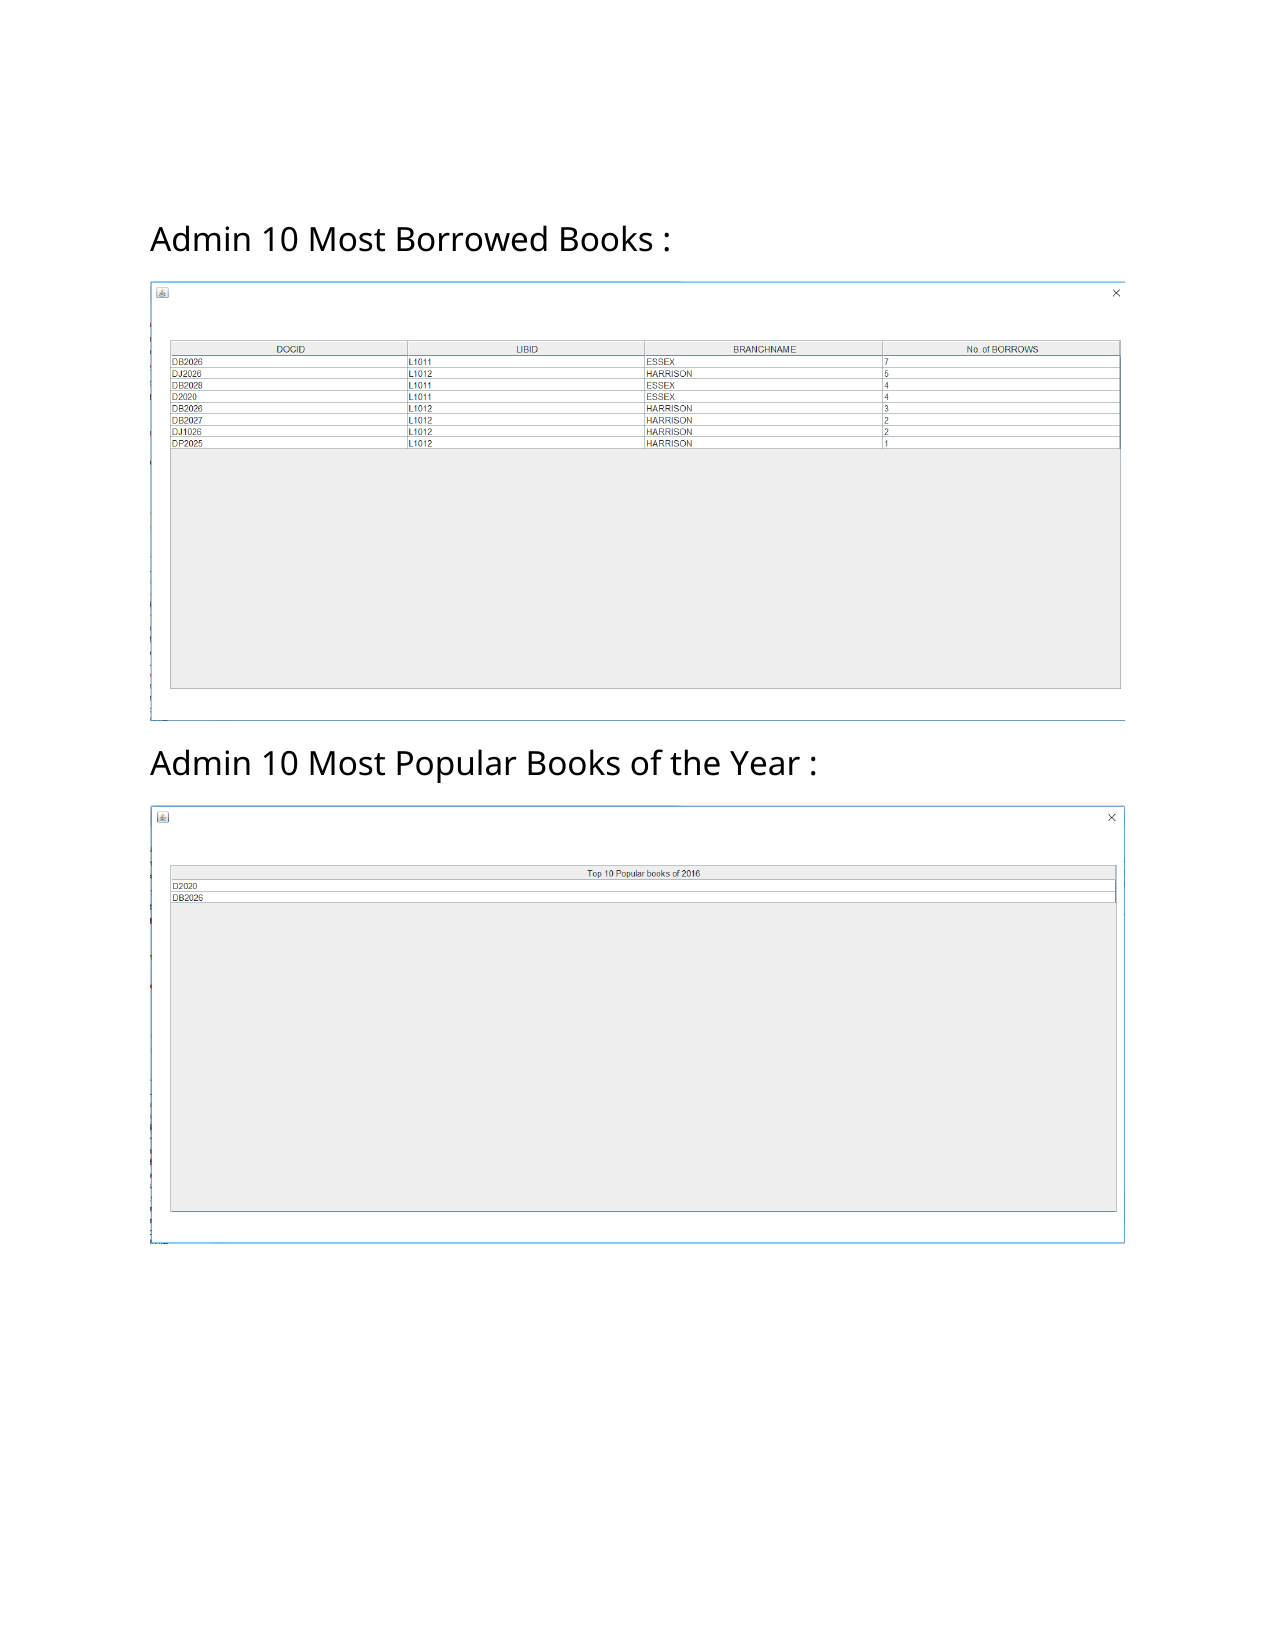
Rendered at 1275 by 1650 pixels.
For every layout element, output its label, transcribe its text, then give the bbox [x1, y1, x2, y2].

text Admin 10 Most Popular Books of the Year : [150, 739, 1125, 785]
picture [150, 281, 1125, 721]
text Admin 10 Most Borrowed Books : [150, 216, 1125, 261]
picture [150, 805, 1125, 1244]
